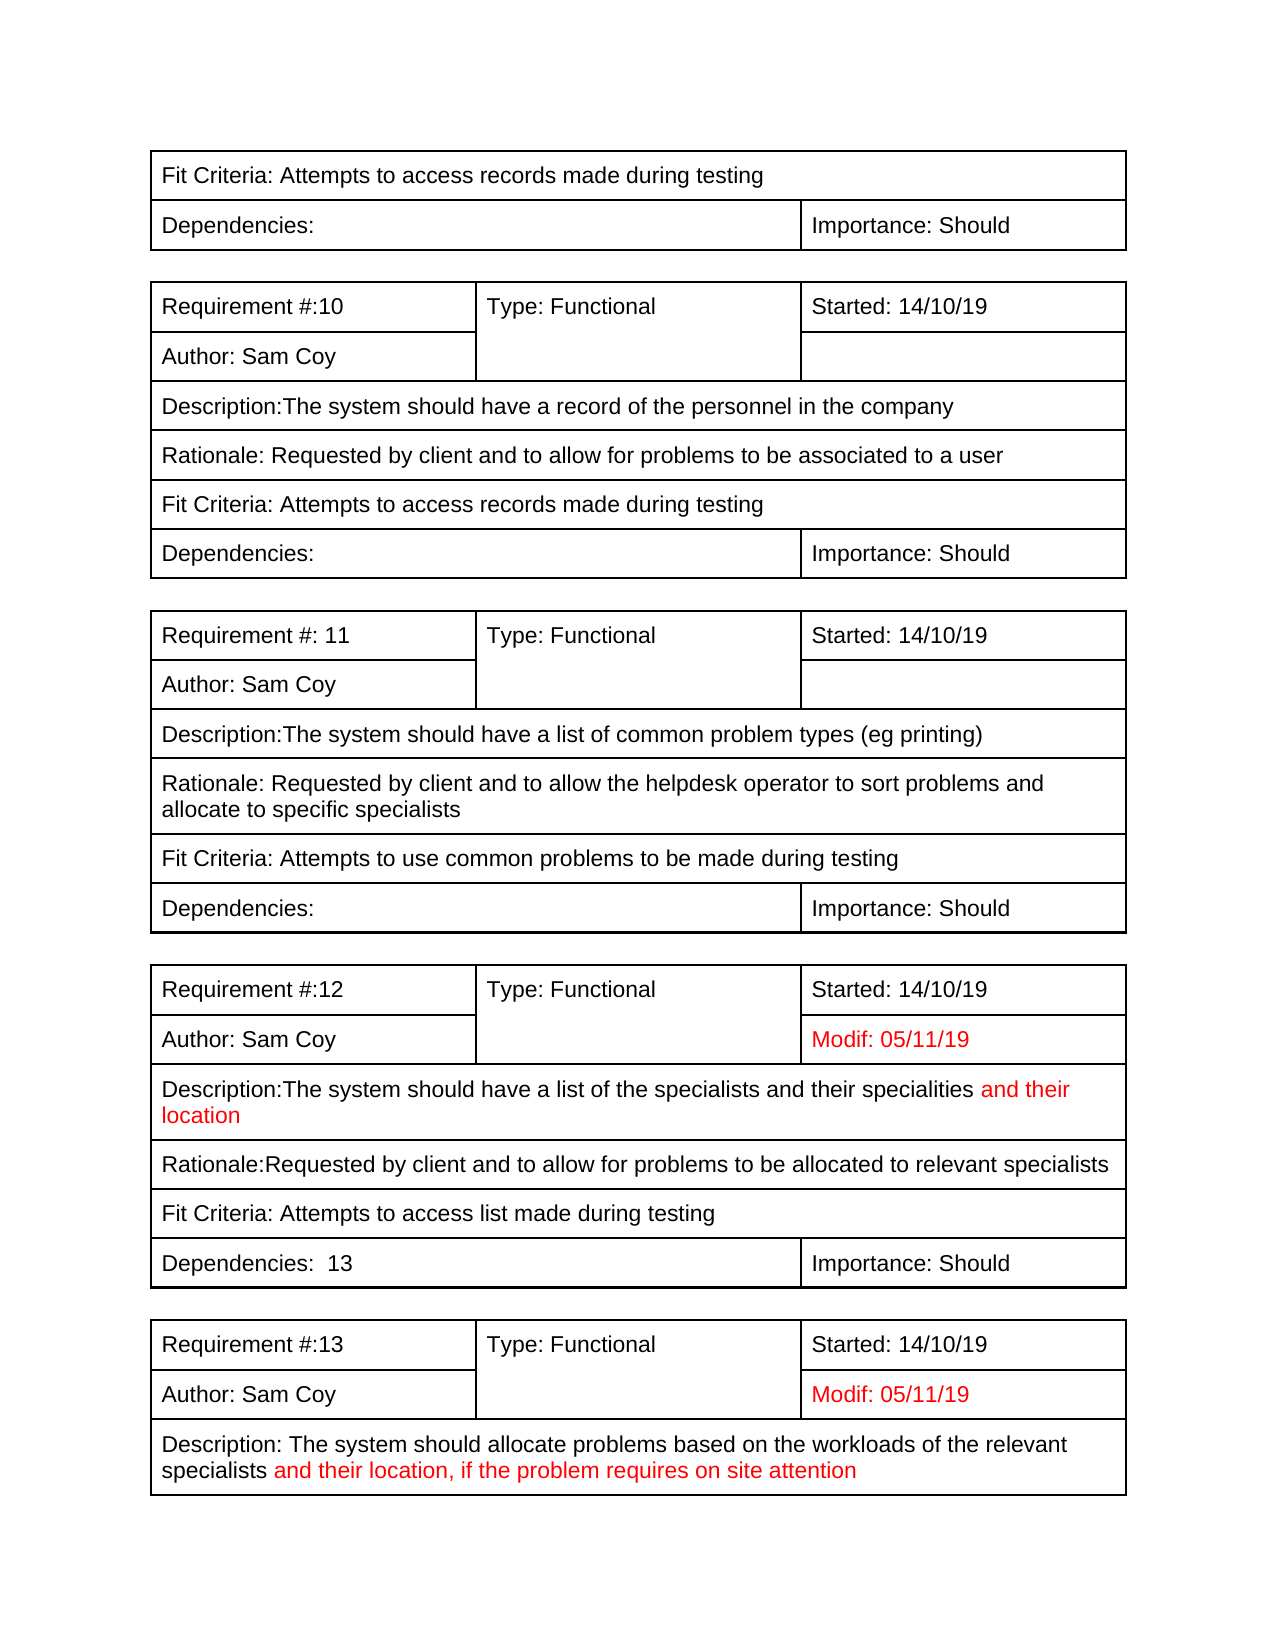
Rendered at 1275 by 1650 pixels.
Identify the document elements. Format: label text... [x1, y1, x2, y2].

table_cell Author: Sam Coy [152, 333, 475, 380]
table_cell Description:The system should have a list of common problem types (eg printing) [152, 710, 1125, 757]
table_cell Rationale: Requested by client and to allow for problems to be associated to a user [152, 431, 1125, 479]
table_cell Importance: Should [802, 1239, 1125, 1286]
table_cell Description:The system should have a list of the specialists and their specialities and their location [152, 1065, 1125, 1139]
table_cell Fit Criteria: Attempts to use common problems to be made during testing [152, 835, 1125, 882]
table_header Requirement #:13 [152, 1321, 475, 1369]
table_cell Author: Sam Coy [152, 661, 475, 708]
table_cell [802, 661, 1125, 708]
table_header Requirement #:12 [152, 966, 475, 1014]
table_cell Importance: Should [802, 530, 1125, 577]
table_cell Dependencies: [152, 201, 800, 248]
table_header Requirement #:10 [152, 283, 475, 331]
table_header Type: Functional [477, 612, 800, 708]
table_header Type: Functional [477, 966, 800, 1063]
table_cell Fit Criteria: Attempts to access records made during testing [152, 481, 1125, 528]
table_cell Rationale:Requested by client and to allow for problems to be allocated to relevant specialists [152, 1141, 1125, 1188]
table_cell Fit Criteria: Attempts to access records made during testing [152, 152, 1125, 199]
table_header Requirement #: 11 [152, 612, 475, 659]
table_cell Importance: Should [802, 201, 1125, 248]
table_header Type: Functional [477, 1321, 800, 1418]
table_cell Dependencies: 13 [152, 1239, 800, 1286]
table_cell Importance: Should [802, 884, 1125, 931]
table_header Started: 14/10/19 [802, 1321, 1125, 1369]
table_cell Dependencies: [152, 530, 800, 577]
table_cell Modif: 05/11/19 [802, 1371, 1125, 1418]
table_cell Author: Sam Coy [152, 1371, 475, 1418]
table_cell Dependencies: [152, 884, 800, 931]
table_cell Description:The system should have a record of the personnel in the company [152, 382, 1125, 429]
table_header Started: 14/10/19 [802, 283, 1125, 331]
table_cell Fit Criteria: Attempts to access list made during testing [152, 1190, 1125, 1237]
table_header Started: 14/10/19 [802, 966, 1125, 1014]
table_cell Rationale: Requested by client and to allow the helpdesk operator to sort problems and allocate to specific specialists [152, 759, 1125, 833]
table_cell Modif: 05/11/19 [802, 1016, 1125, 1063]
table_cell Description: The system should allocate problems based on the workloads of the relevant specialists and their location, if the problem requires on site attention [152, 1420, 1125, 1494]
table_header Started: 14/10/19 [802, 612, 1125, 659]
table_cell Author: Sam Coy [152, 1016, 475, 1063]
table_header Type: Functional [477, 283, 800, 380]
table_cell [802, 333, 1125, 380]
